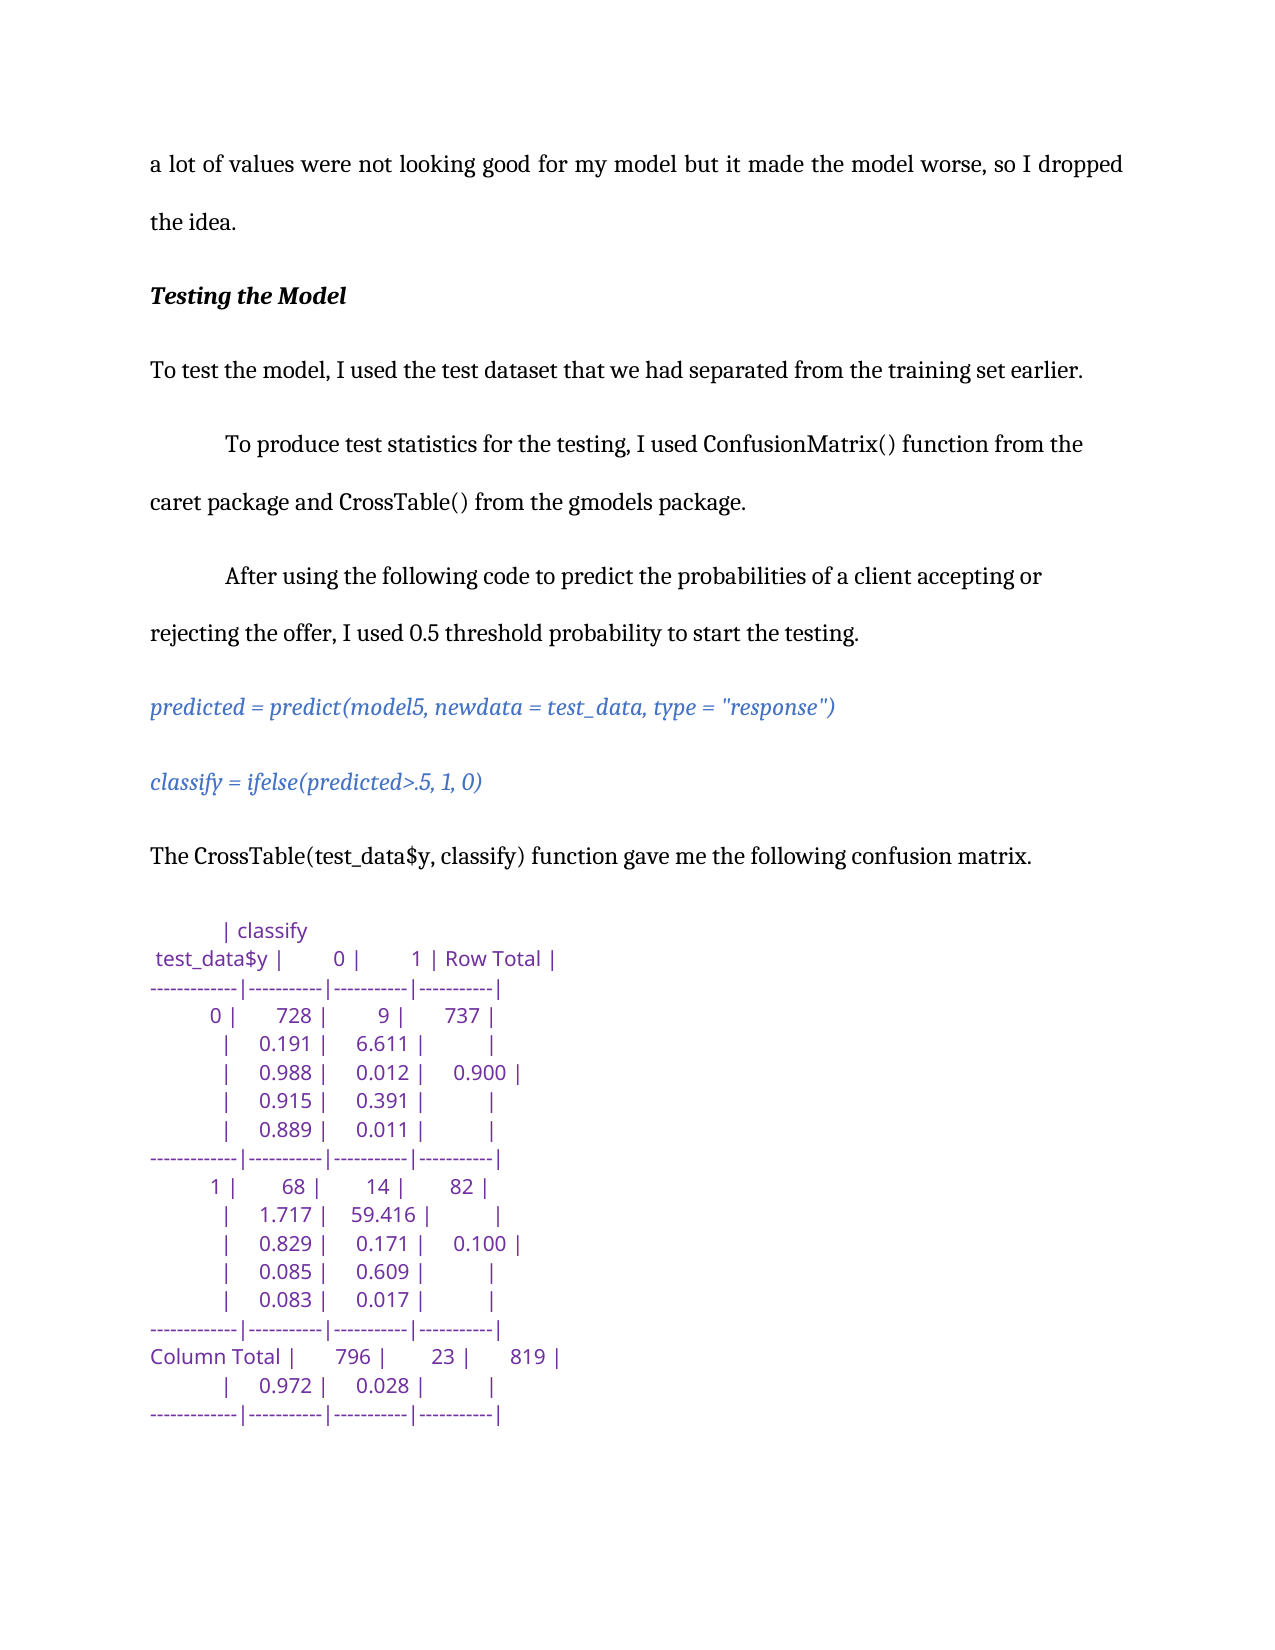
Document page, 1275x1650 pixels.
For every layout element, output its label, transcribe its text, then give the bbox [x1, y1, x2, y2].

text | 0.889 | 0.011 | | [150, 1115, 1125, 1143]
text The CrossTable(test_data$y, classify) function gave me the following confusion matrix. [150, 842, 1125, 870]
text 1 | 68 | 14 | 82 | [150, 1172, 1125, 1200]
text | 0.988 | 0.012 | 0.900 | [150, 1058, 1125, 1086]
text 0 | 728 | 9 | 737 | [150, 1001, 1125, 1029]
text | classify [150, 916, 1125, 944]
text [150, 150, 1125, 236]
text | 0.972 | 0.028 | | [150, 1371, 1125, 1399]
text To test the model, I used the test dataset that we had separated from the training set earlier. [150, 356, 1125, 384]
text classify = ifelse(predicted>.5, 1, 0) [150, 767, 1125, 796]
text test_data$y | 0 | 1 | Row Total | [150, 944, 1125, 973]
text | 0.085 | 0.609 | | [150, 1257, 1125, 1286]
text | 0.829 | 0.171 | 0.100 | [150, 1229, 1125, 1257]
text Testing the Model [150, 282, 1125, 310]
text predicted = predict(model5, newdata = test_data, type = "response") [150, 693, 1125, 722]
text -------------|-----------|-----------|-----------| [150, 973, 1125, 1001]
text | 0.083 | 0.017 | | [150, 1286, 1125, 1314]
text | 0.191 | 6.611 | | [150, 1029, 1125, 1058]
text To produce test statistics for the testing, I used ConfusionMatrix() function from the caret package and CrossTable() from the gmodels package. [150, 430, 1125, 516]
text | 1.717 | 59.416 | | [150, 1200, 1125, 1229]
text -------------|-----------|-----------|-----------| [150, 1143, 1125, 1172]
text Column Total | 796 | 23 | 819 | [150, 1342, 1125, 1371]
text -------------|-----------|-----------|-----------| [150, 1314, 1125, 1342]
text After using the following code to predict the probabilities of a client accepting or rejecting the offer, I used 0.5 threshold probability to start the testing. [150, 562, 1125, 648]
text -------------|-----------|-----------|-----------| [150, 1399, 1125, 1428]
text | 0.915 | 0.391 | | [150, 1086, 1125, 1115]
